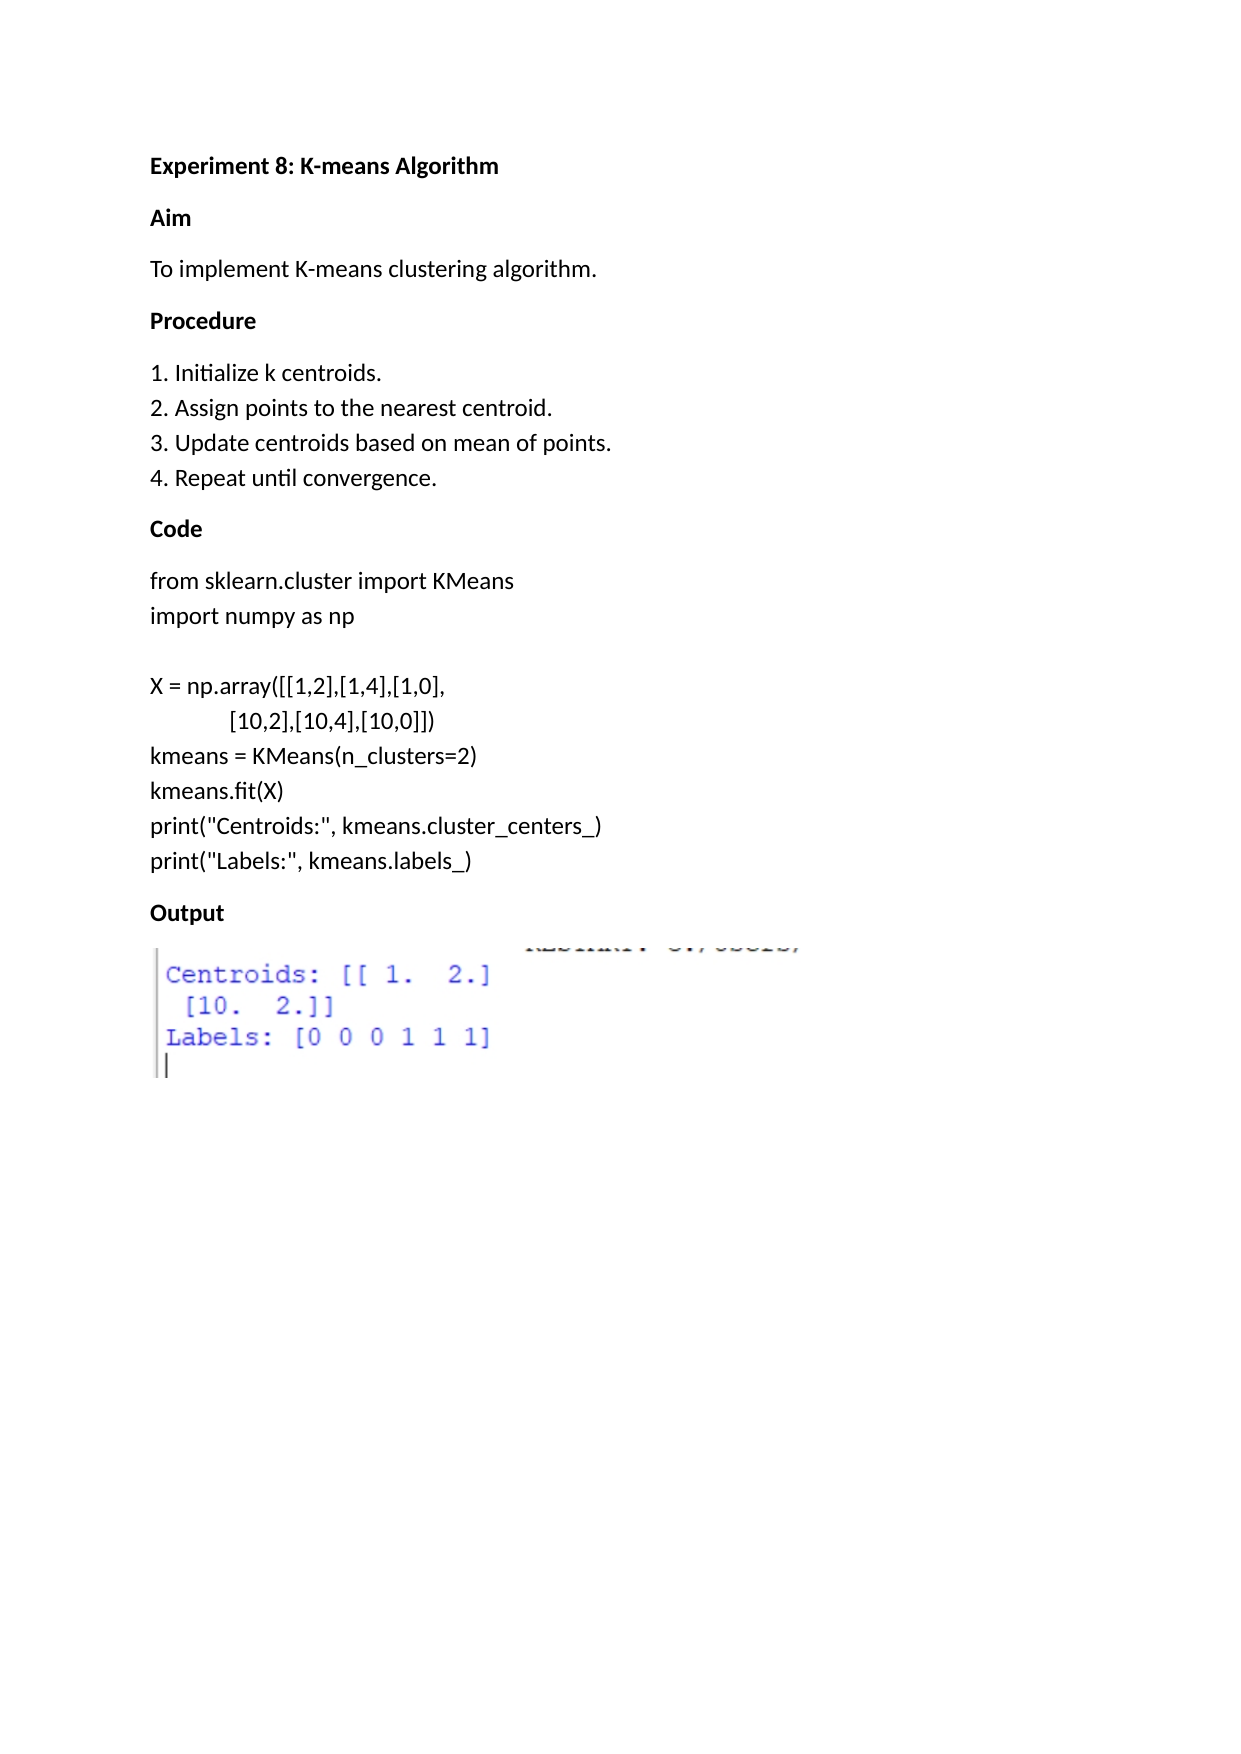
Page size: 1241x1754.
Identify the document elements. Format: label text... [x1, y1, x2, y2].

text Procedure [150, 305, 1090, 336]
picture [150, 948, 804, 1078]
text Code [150, 513, 1090, 544]
text Output [150, 897, 1090, 927]
text from sklearn.cluster import KMeans import numpy as np X = np.array([[1,2],[1,4],[1,0], [10,2],[10,4],[10,0]]) kmeans = KMeans(n_clusters=2) kmeans.fit(X) print("Centroids:", kmeans.cluster_centers_) print("Labels:", kmeans.labels_) [150, 565, 1090, 876]
text 1. Initialize k centroids. 2. Assign points to the nearest centroid. 3. Update centroids based on mean of points. 4. Repeat until convergence. [150, 357, 1090, 492]
text To implement K-means clustering algorithm. [150, 253, 1090, 284]
text Aim [150, 202, 1090, 232]
text Experiment 8: K-means Algorithm [150, 150, 1090, 181]
